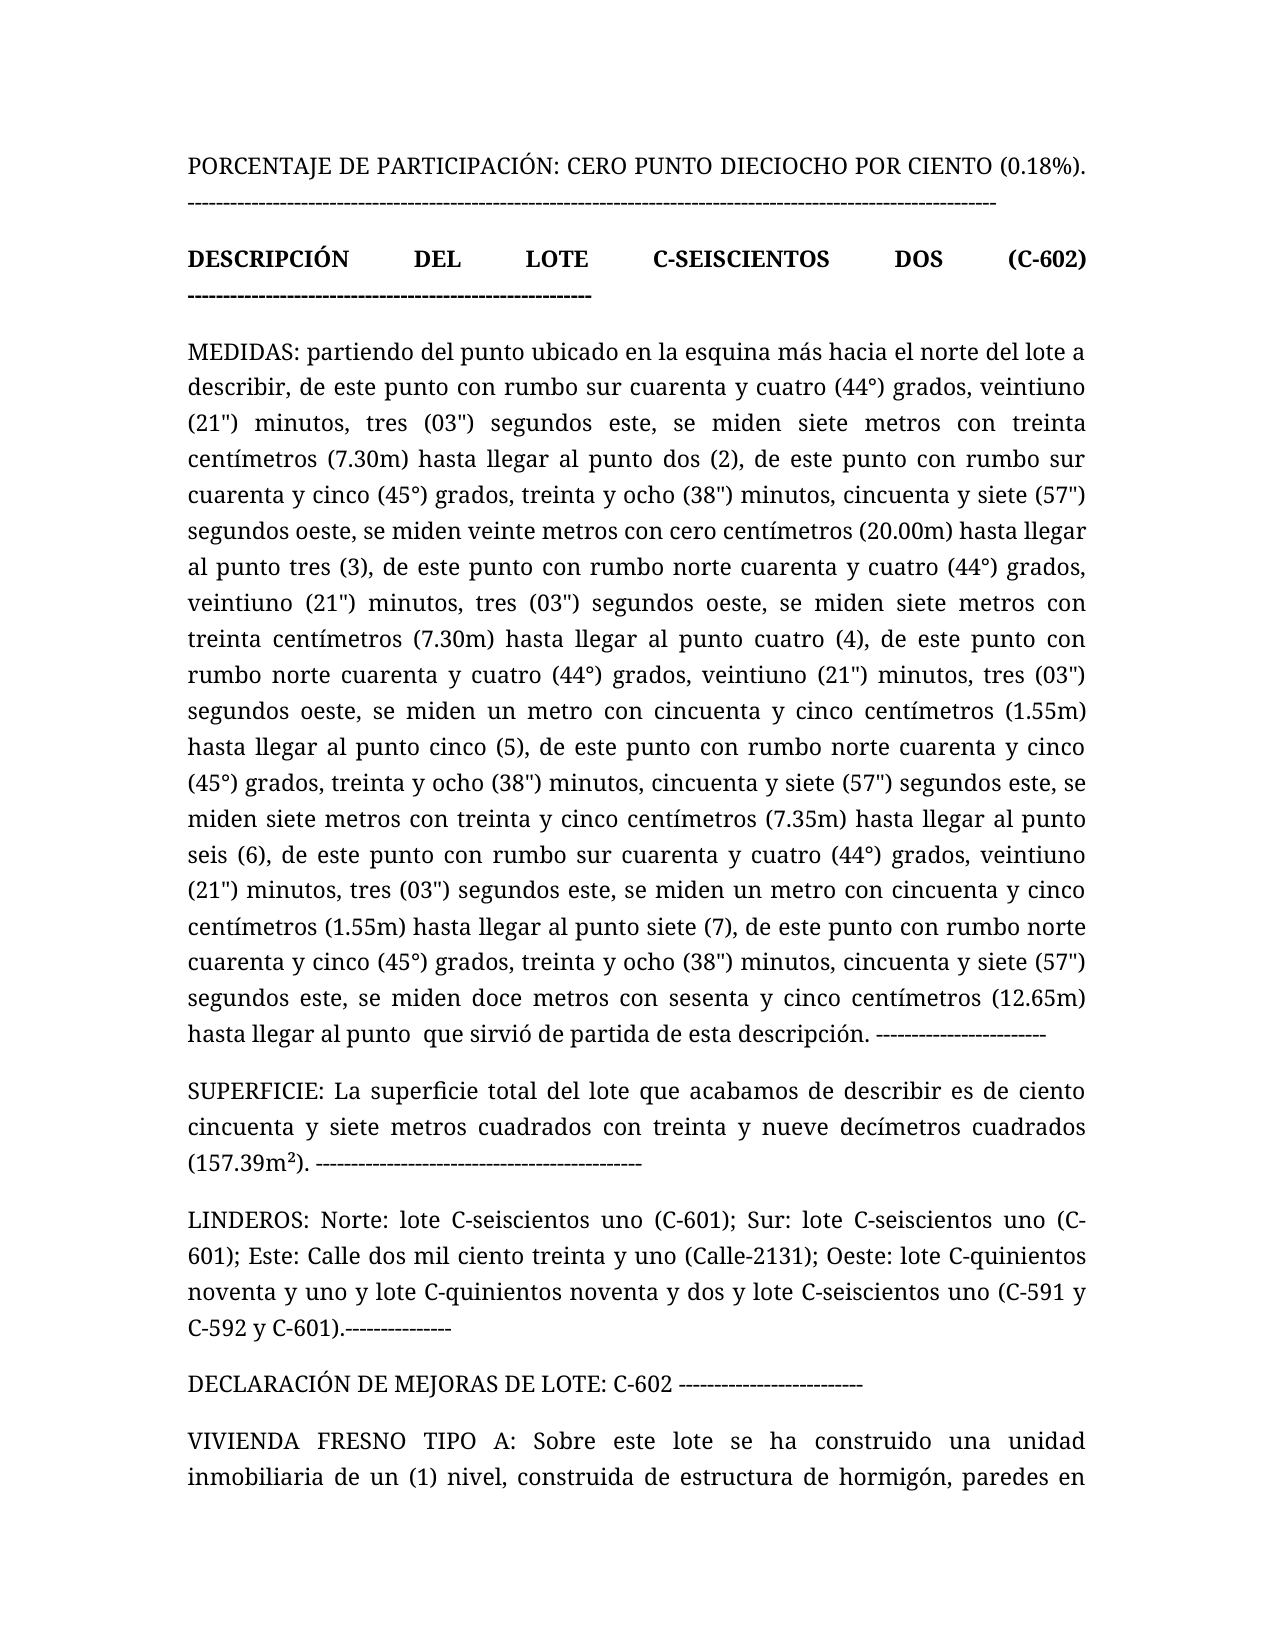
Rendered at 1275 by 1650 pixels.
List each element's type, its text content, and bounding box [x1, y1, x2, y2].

text PORCENTAJE DE PARTICIPACIÓN: CERO PUNTO DIECIOCHO POR CIENTO (0.18%). ------------------------------------------------------------------------------------------------------------------ [187, 150, 1087, 217]
text SUPERFICIE: La superficie total del lote que acabamos de describir es de ciento cincuenta y siete metros cuadrados con treinta y nueve decímetros cuadrados (157.39m²). ---------------------------------------------- [187, 1075, 1087, 1178]
text DESCRIPCIÓN DEL LOTE C-SEISCIENTOS DOS (C-602) --------------------------------------------------------- [187, 243, 1087, 310]
text MEDIDAS: partiendo del punto ubicado en la esquina más hacia el norte del lote a describir, de este punto con rumbo sur cuarenta y cuatro (44°) grados, veintiuno (21") minutos, tres (03") segundos este, se miden siete metros con treinta centímetros (7.30m) hasta llegar al punto dos (2), de este punto con rumbo sur cuarenta y cinco (45°) grados, treinta y ocho (38") minutos, cincuenta y siete (57") segundos oeste, se miden veinte metros con cero centímetros (20.00m) hasta llegar al punto tres (3), de este punto con rumbo norte cuarenta y cuatro (44°) grados, veintiuno (21") minutos, tres (03") segundos oeste, se miden siete metros con treinta centímetros (7.30m) hasta llegar al punto cuatro (4), de este punto con rumbo norte cuarenta y cuatro (44°) grados, veintiuno (21") minutos, tres (03") segundos oeste, se miden un metro con cincuenta y cinco centímetros (1.55m) hasta llegar al punto cinco (5), de este punto con rumbo norte cuarenta y cinco (45°) grados, treinta y ocho (38") minutos, cincuenta y siete (57") segundos este, se miden siete metros con treinta y cinco centímetros (7.35m) hasta llegar al punto seis (6), de este punto con rumbo sur cuarenta y cuatro (44°) grados, veintiuno (21") minutos, tres (03") segundos este, se miden un metro con cincuenta y cinco centímetros (1.55m) hasta llegar al punto siete (7), de este punto con rumbo norte cuarenta y cinco (45°) grados, treinta y ocho (38") minutos, cincuenta y siete (57") segundos este, se miden doce metros con sesenta y cinco centímetros (12.65m) hasta llegar al punto que sirvió de partida de esta descripción. ------------------------ [187, 335, 1087, 1049]
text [187, 1425, 1087, 1492]
text DECLARACIÓN DE MEJORAS DE LOTE: C-602 -------------------------- [187, 1368, 1087, 1399]
text LINDEROS: Norte: lote C-seiscientos uno (C-601); Sur: lote C-seiscientos uno (C-601); Este: Calle dos mil ciento treinta y uno (Calle-2131); Oeste: lote C-quinientos noventa y uno y lote C-quinientos noventa y dos y lote C-seiscientos uno (C-591 y C-592 y C-601).--------------- [187, 1204, 1087, 1343]
